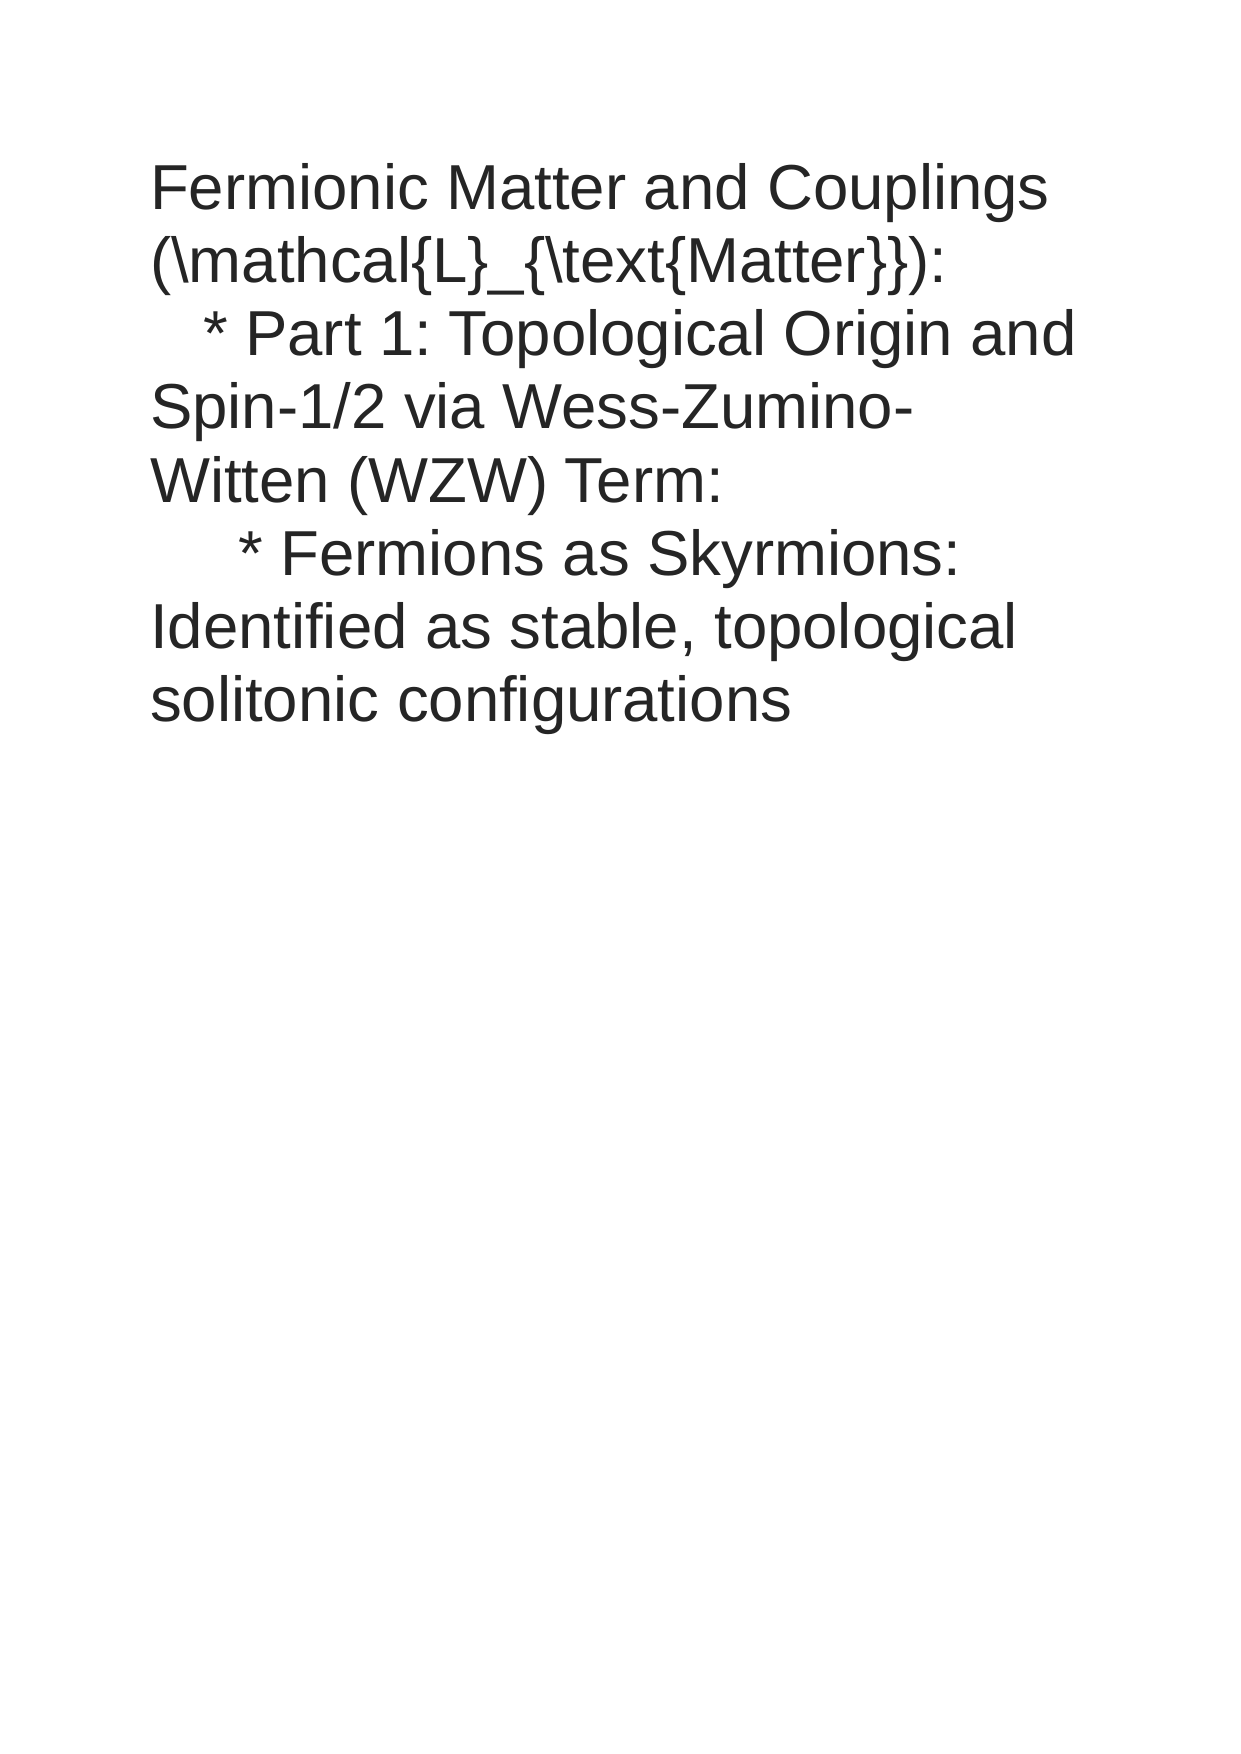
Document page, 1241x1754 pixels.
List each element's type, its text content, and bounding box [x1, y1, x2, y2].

text * Part 1: Topological Origin and Spin-1/2 via Wess-Zumino-Witten (WZW) Term: [150, 369, 1090, 589]
text * Explicit Derivation of Emergent Fermionic Matter and Couplings (\mathcal{L}_{\text{Matter}}): [150, 150, 1090, 369]
text * Fermions as Skyrmions: Identified as stable, topological solitonic configurations [150, 589, 1090, 808]
